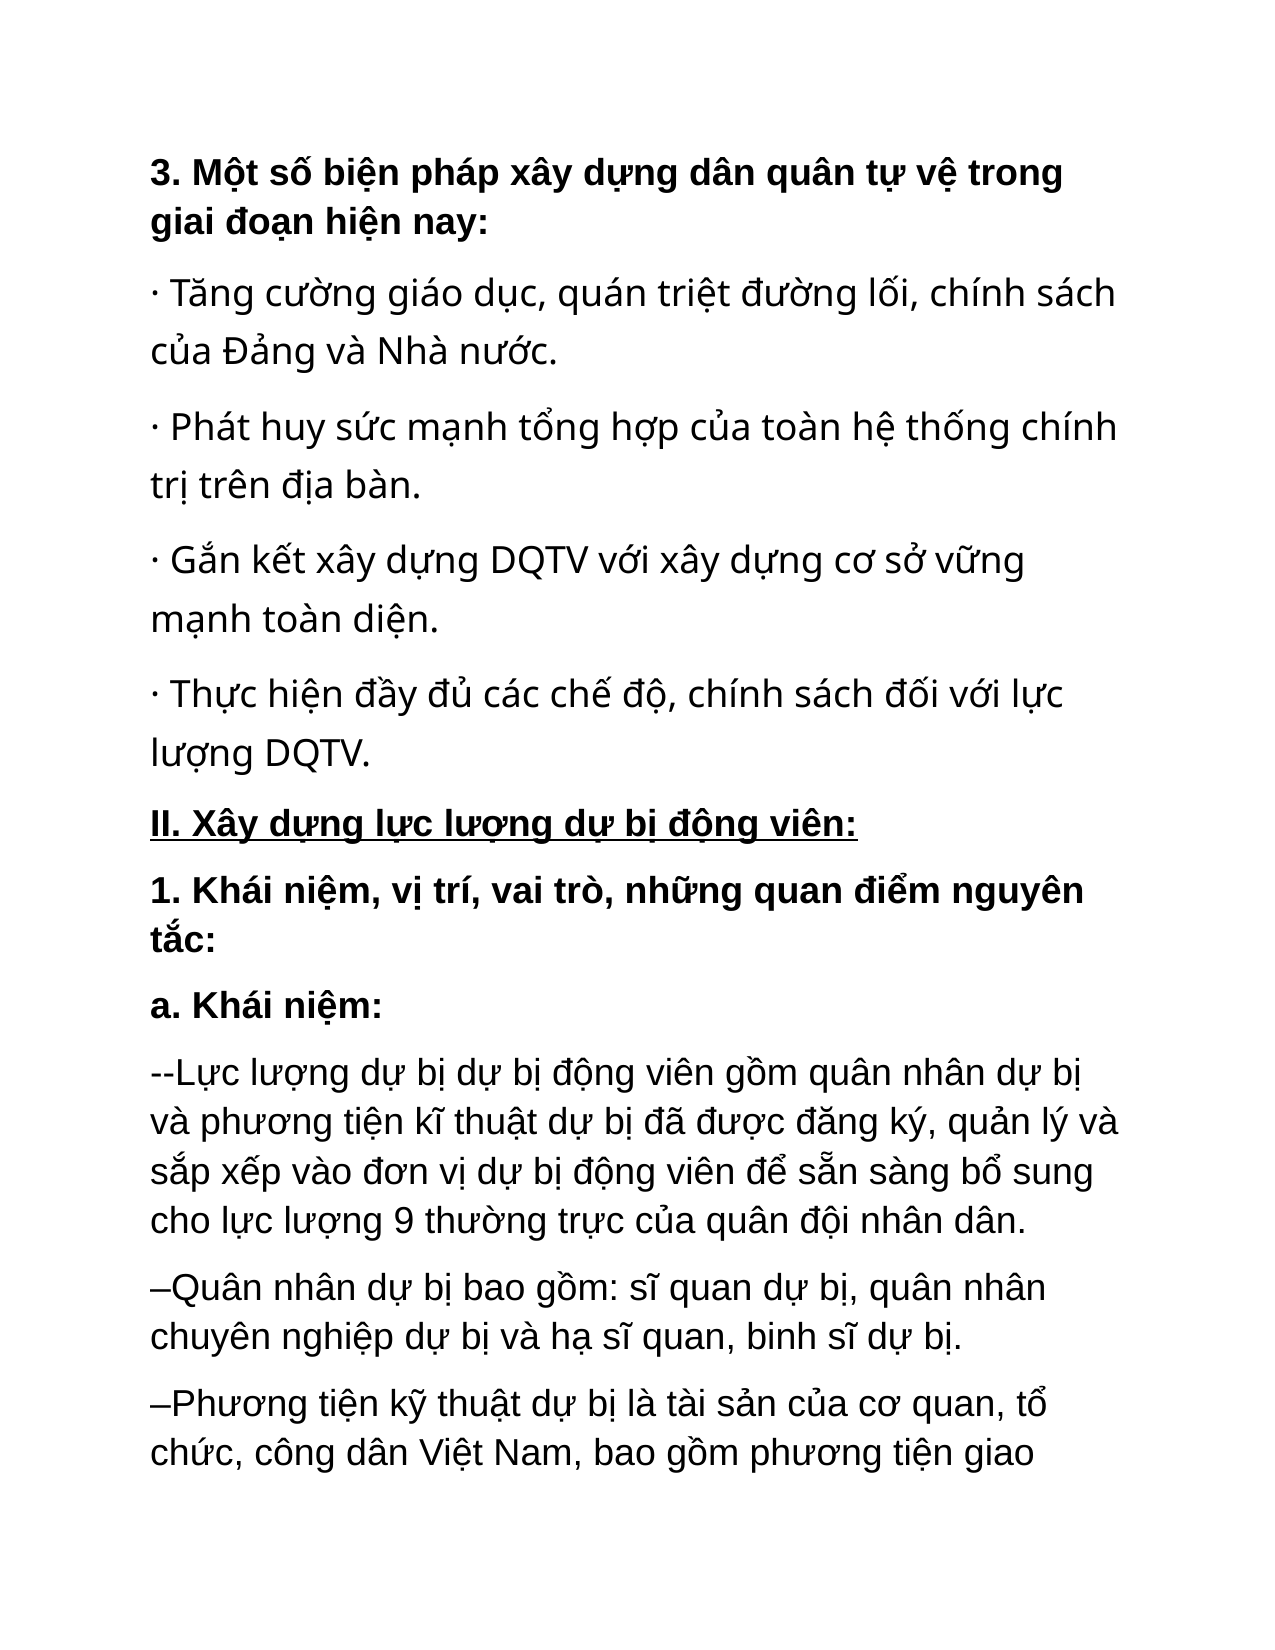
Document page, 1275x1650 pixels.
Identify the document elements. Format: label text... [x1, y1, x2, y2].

text a. Khái niệm: [150, 984, 1125, 1027]
text · Phát huy sức mạnh tổng hợp của toàn hệ thống chính trị trên địa bàn. [150, 400, 1125, 509]
text --Lực lượng dự bị dự bị động viên gồm quân nhân dự bị và phương tiện kĩ thuật dự bị đã được đăng ký, quản lý và sắp xếp vào đơn vị dự bị động viên để sẵn sàng bổ sung cho lực lượng 9 thường trực của quân đội nhân dân. [150, 1050, 1125, 1242]
text · Thực hiện đầy đủ các chế độ, chính sách đối với lực lượng DQTV. [150, 668, 1125, 777]
text II. Xây dựng lực lượng dự bị động viên: [150, 802, 1125, 845]
text 3. Một số biện pháp xây dựng dân quân tự vệ trong giai đoạn hiện nay: [150, 150, 1125, 243]
text 1. Khái niệm, vị trí, vai trò, những quan điểm nguyên tắc: [150, 868, 1125, 961]
text –Quân nhân dự bị bao gồm: sĩ quan dự bị, quân nhân chuyên nghiệp dự bị và hạ sĩ quan, binh sĩ dự bị. [150, 1265, 1125, 1358]
text · Tăng cường giáo dục, quán triệt đường lối, chính sách của Đảng và Nhà nước. [150, 266, 1125, 376]
text · Gắn kết xây dựng DQTV với xây dựng cơ sở vững mạnh toàn diện. [150, 534, 1125, 643]
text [150, 1381, 1125, 1473]
